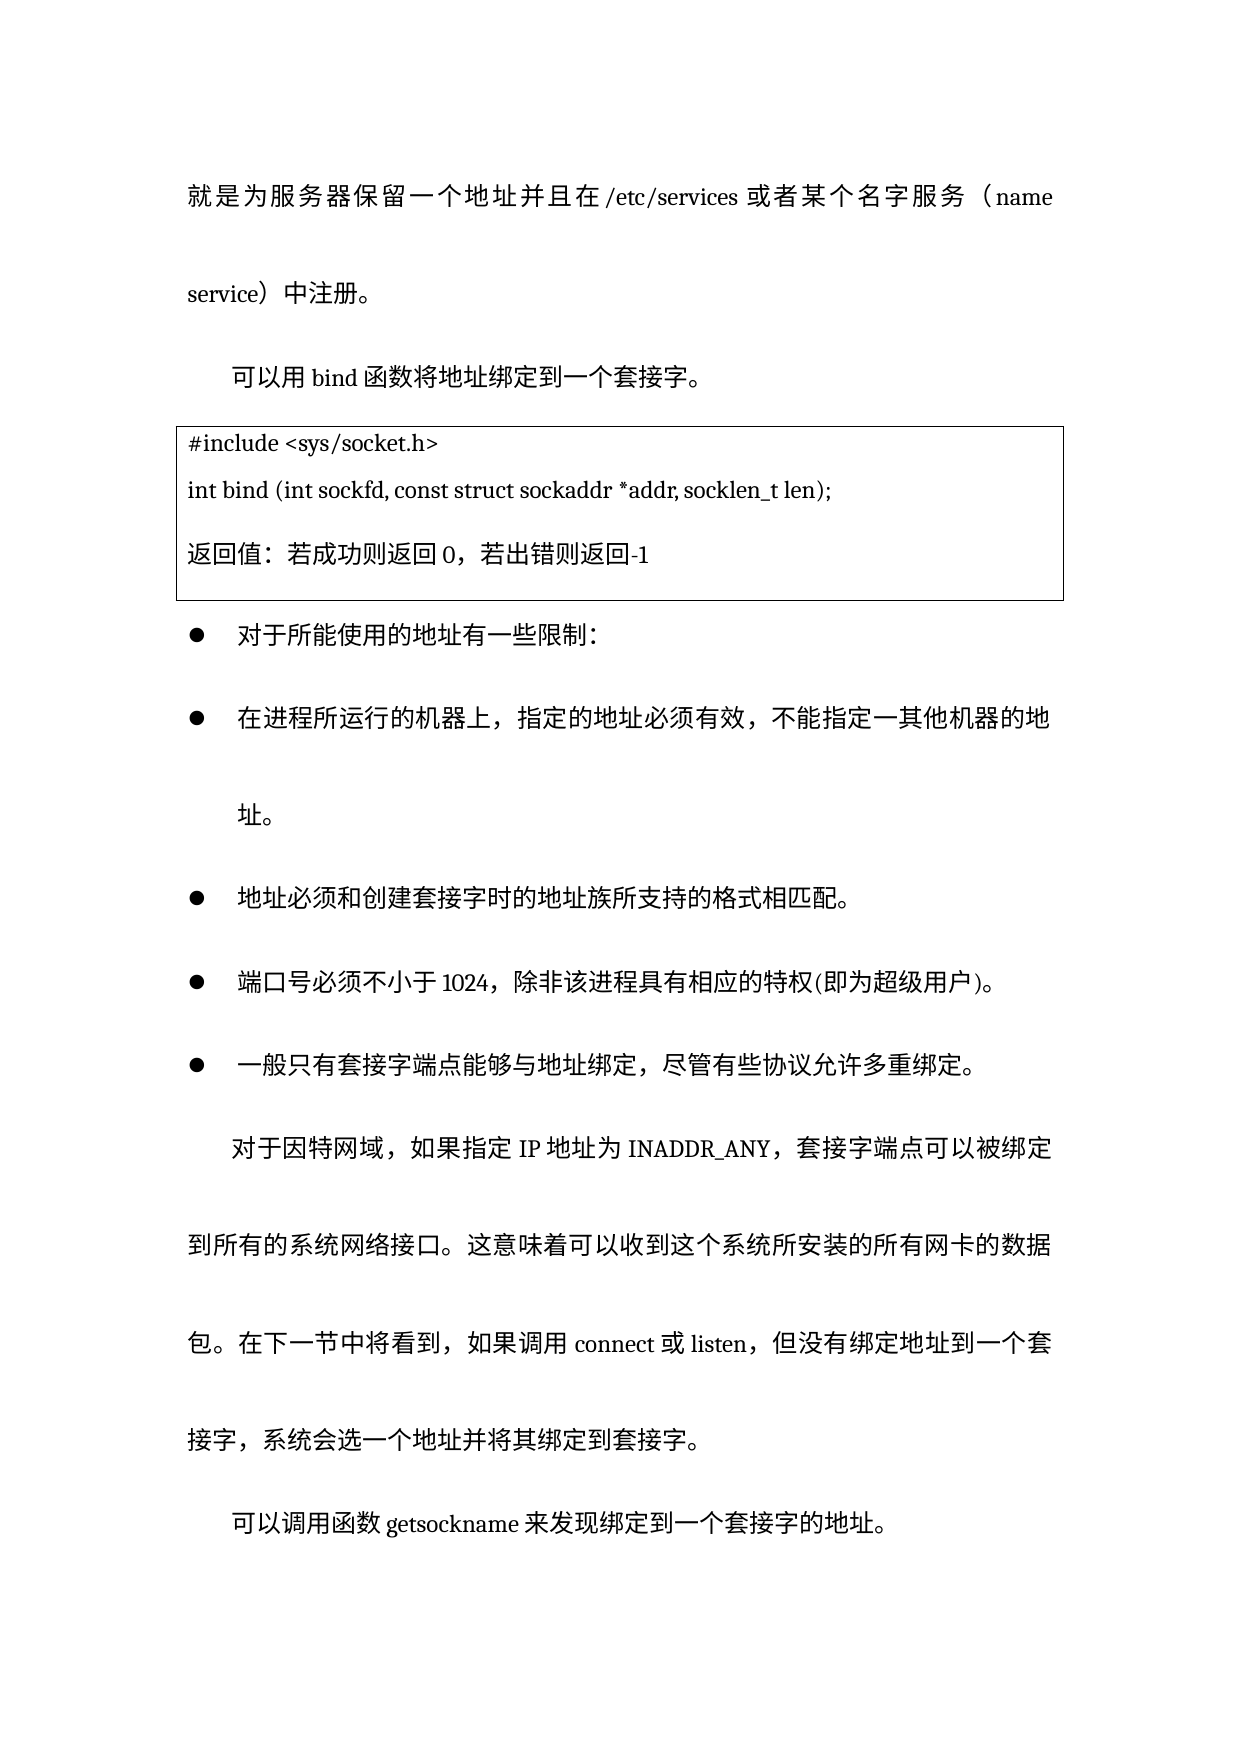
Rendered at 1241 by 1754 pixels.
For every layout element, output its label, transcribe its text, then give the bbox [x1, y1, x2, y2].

text 对于因特网域，如果指定IP地址为INADDR_ANY，套接字端点可以被绑定到所有的系统网络接口。这意味着可以收到这个系统所安装的所有网卡的数据包。在下一节中将看到，如果调用connect或listen，但没有绑定地址到一个套接字，系统会选一个地址并将其绑定到套接字。 [187, 1114, 1053, 1471]
list 端口号必须不小于1024，除非该进程具有相应的特权(即为超级用户)。 [187, 948, 1053, 1013]
list 一般只有套接字端点能够与地址绑定，尽管有些协议允许多重绑定。 [187, 1031, 1053, 1096]
text 可以调用函数getsockname来发现绑定到一个套接字的地址。 [187, 1489, 1053, 1554]
list 在进程所运行的机器上，指定的地址必须有效，不能指定一其他机器的地址。 [187, 684, 1053, 846]
text 可以用bind函数将地址绑定到一个套接字。 [187, 343, 1053, 408]
table_header #include <sys/socket.h> int bind (int sockfd, const struct sockaddr *addr, socklen_t len); 返回值：若成功则返回0，若出错则返回-1 [177, 427, 1063, 600]
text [187, 162, 1053, 324]
list 对于所能使用的地址有一些限制： [187, 601, 1053, 666]
list 地址必须和创建套接字时的地址族所支持的格式相匹配。 [187, 864, 1053, 929]
